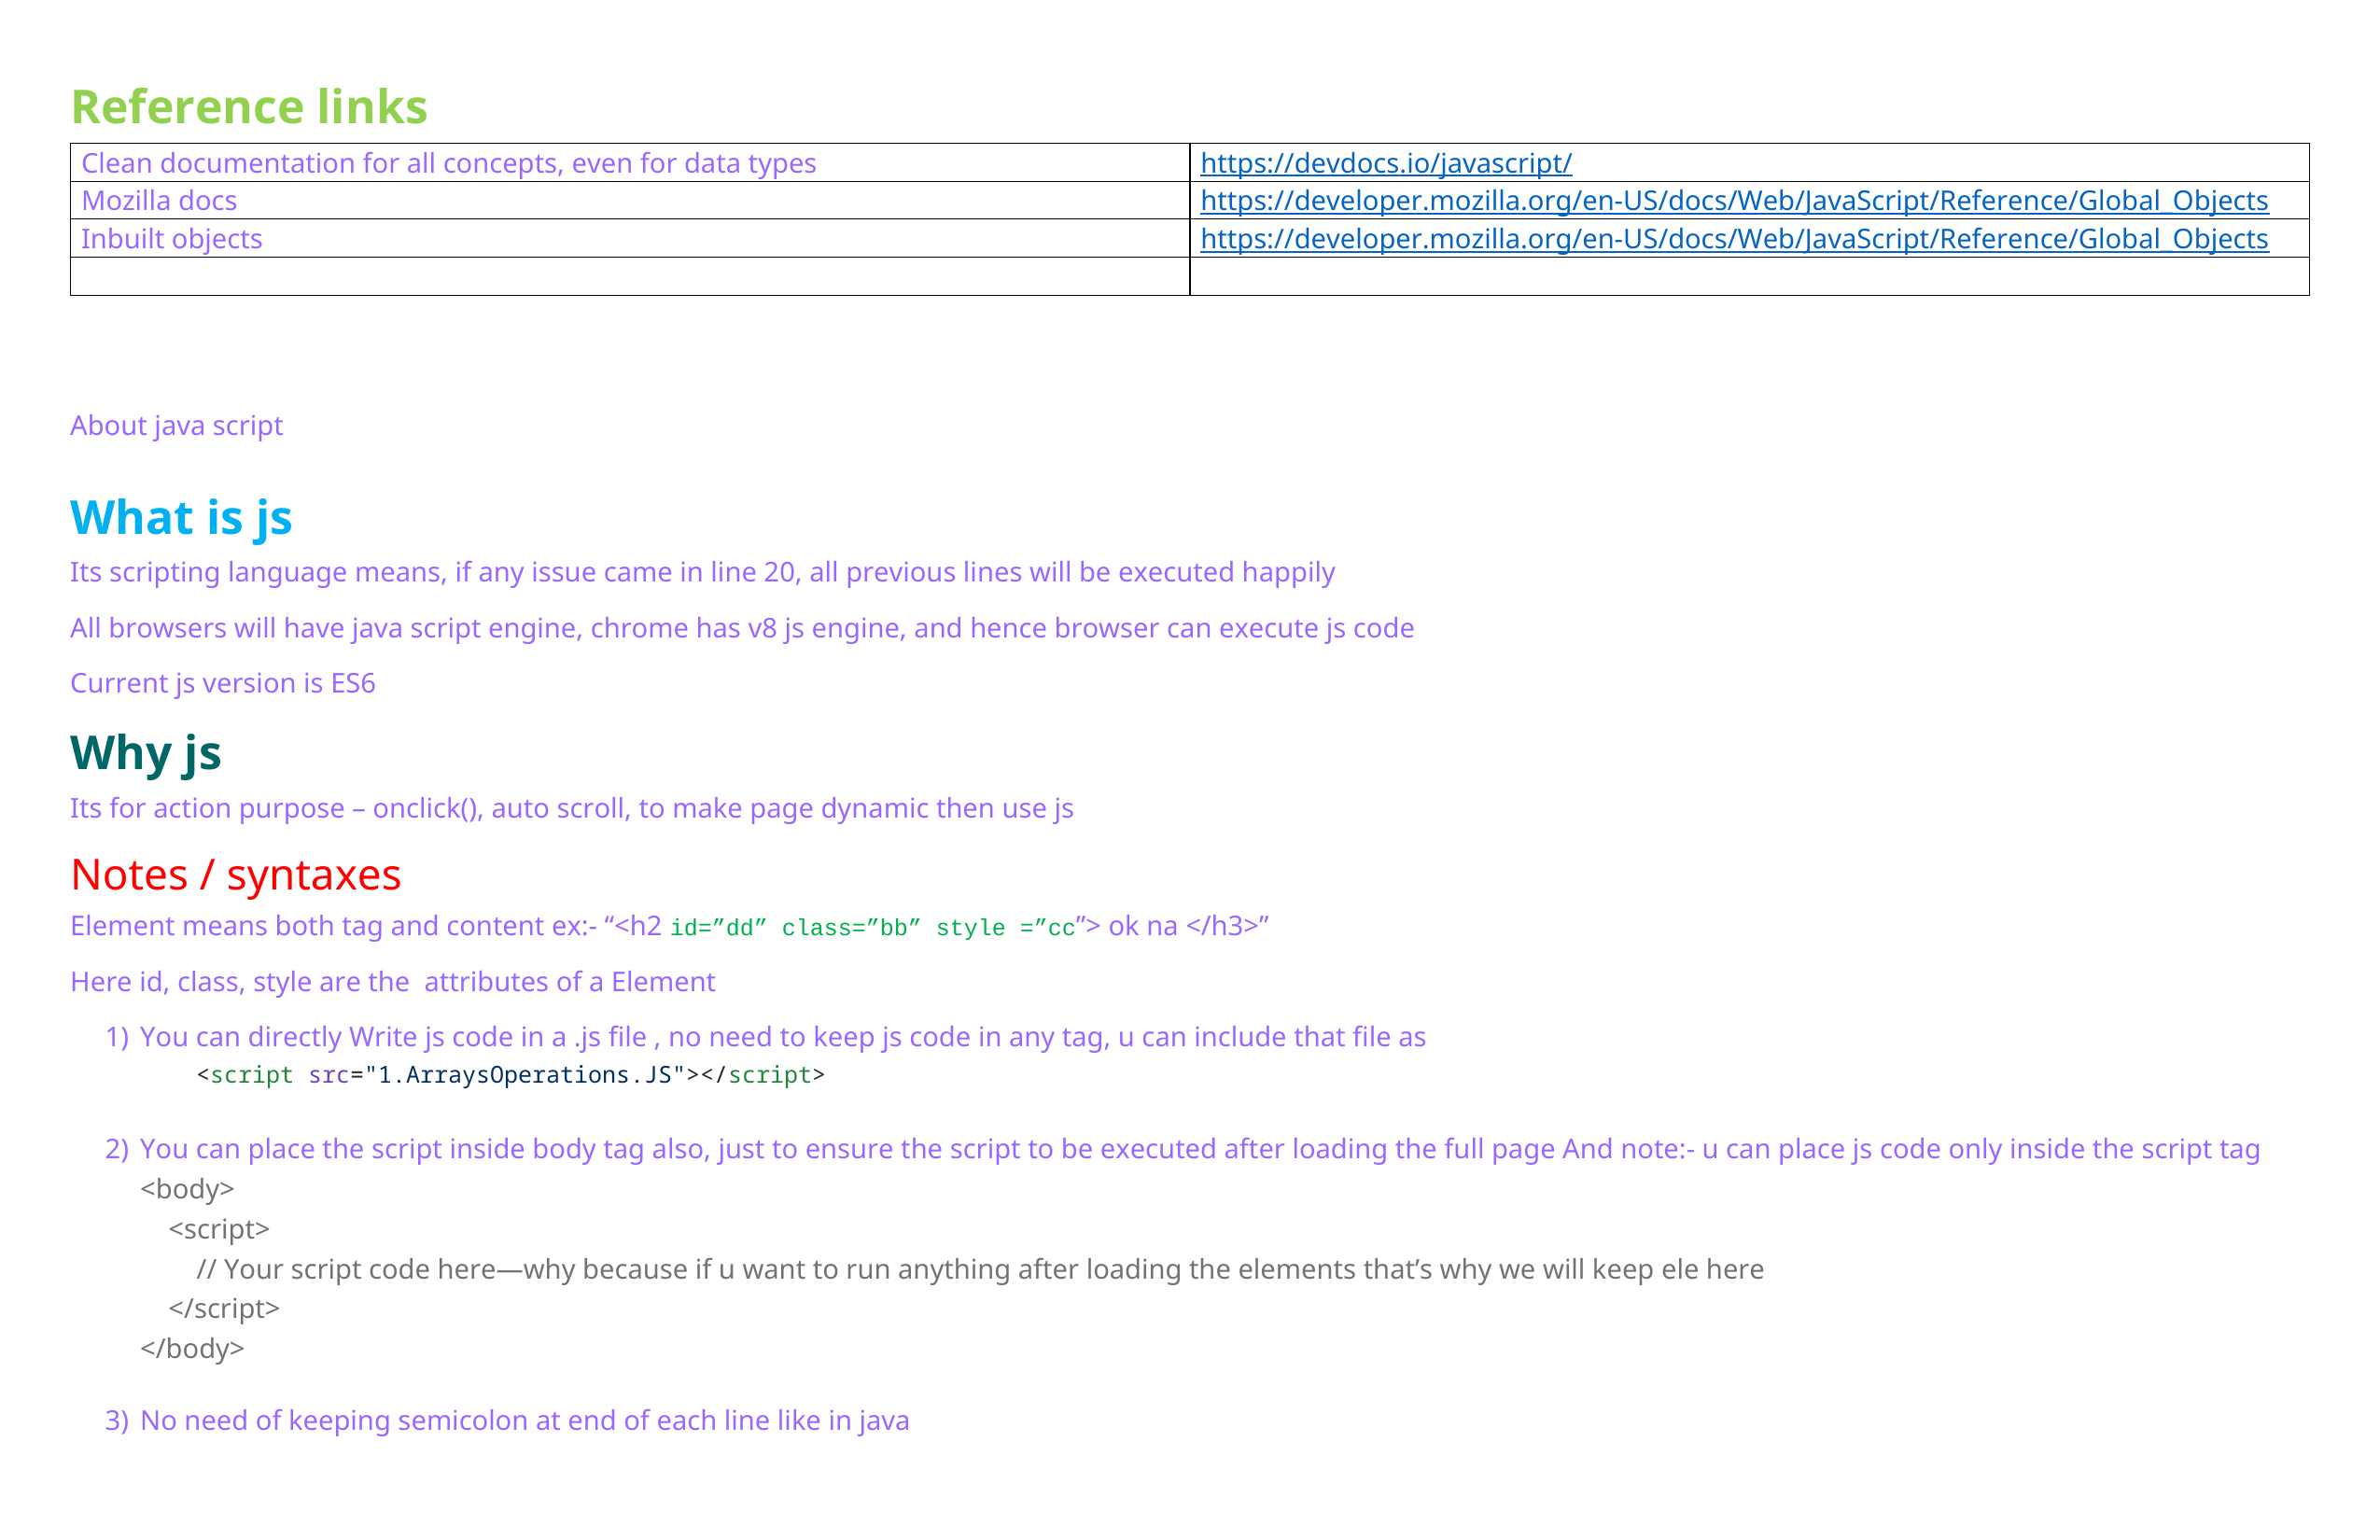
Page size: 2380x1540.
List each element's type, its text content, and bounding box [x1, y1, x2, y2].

text All browsers will have java script engine, chrome has v8 js engine, and hence browser can execute js code [70, 609, 2310, 646]
text Notes / syntaxes [70, 844, 2310, 903]
text About java script [70, 407, 2310, 443]
table_cell Inbuilt objects [71, 219, 1189, 257]
table_cell [1191, 258, 2309, 295]
list </body> [140, 1329, 2310, 1366]
list <body> [140, 1169, 2310, 1207]
text What is js [70, 484, 2310, 548]
table_cell https://developer.mozilla.org/en-US/docs/Web/JavaScript/Reference/Global_Objects [1191, 182, 2309, 218]
text Element means both tag and content ex:- “<h2 id=”dd” class=”bb” style =”cc”> ok na </h3>” [70, 907, 2310, 944]
table_header https://devdocs.io/javascript/ [1191, 144, 2309, 180]
list You can directly Write js code in a .js file , no need to keep js code in any tag, u can include that file as [105, 1018, 2310, 1055]
table_header Clean documentation for all concepts, even for data types [71, 144, 1189, 180]
list <script src="1.ArraysOperations.JS"></script> [140, 1057, 2310, 1090]
text Why js [70, 720, 2310, 783]
text Its for action purpose – onclick(), auto scroll, to make page dynamic then use js [70, 789, 2310, 825]
text Current js version is ES6 [70, 665, 2310, 701]
table_cell https://developer.mozilla.org/en-US/docs/Web/JavaScript/Reference/Global_Objects [1191, 219, 2309, 257]
text Its scripting language means, if any issue came in line 20, all previous lines will be executed happily [70, 553, 2310, 590]
list <script> [140, 1210, 2310, 1247]
list You can place the script inside body tag also, just to ensure the script to be executed after loading the full page And note:- u can place js code only inside the script tag [105, 1130, 2310, 1167]
text Reference links [70, 74, 2310, 137]
list No need of keeping semicolon at end of each line like in java [105, 1402, 2310, 1438]
list // Your script code here—why because if u want to run anything after loading the elements that’s why we will keep ele here [140, 1250, 2310, 1287]
list </script> [140, 1290, 2310, 1326]
text Here id, class, style are the attributes of a Element [70, 962, 2310, 1000]
table_cell [71, 258, 1189, 295]
table_cell Mozilla docs [71, 182, 1189, 218]
